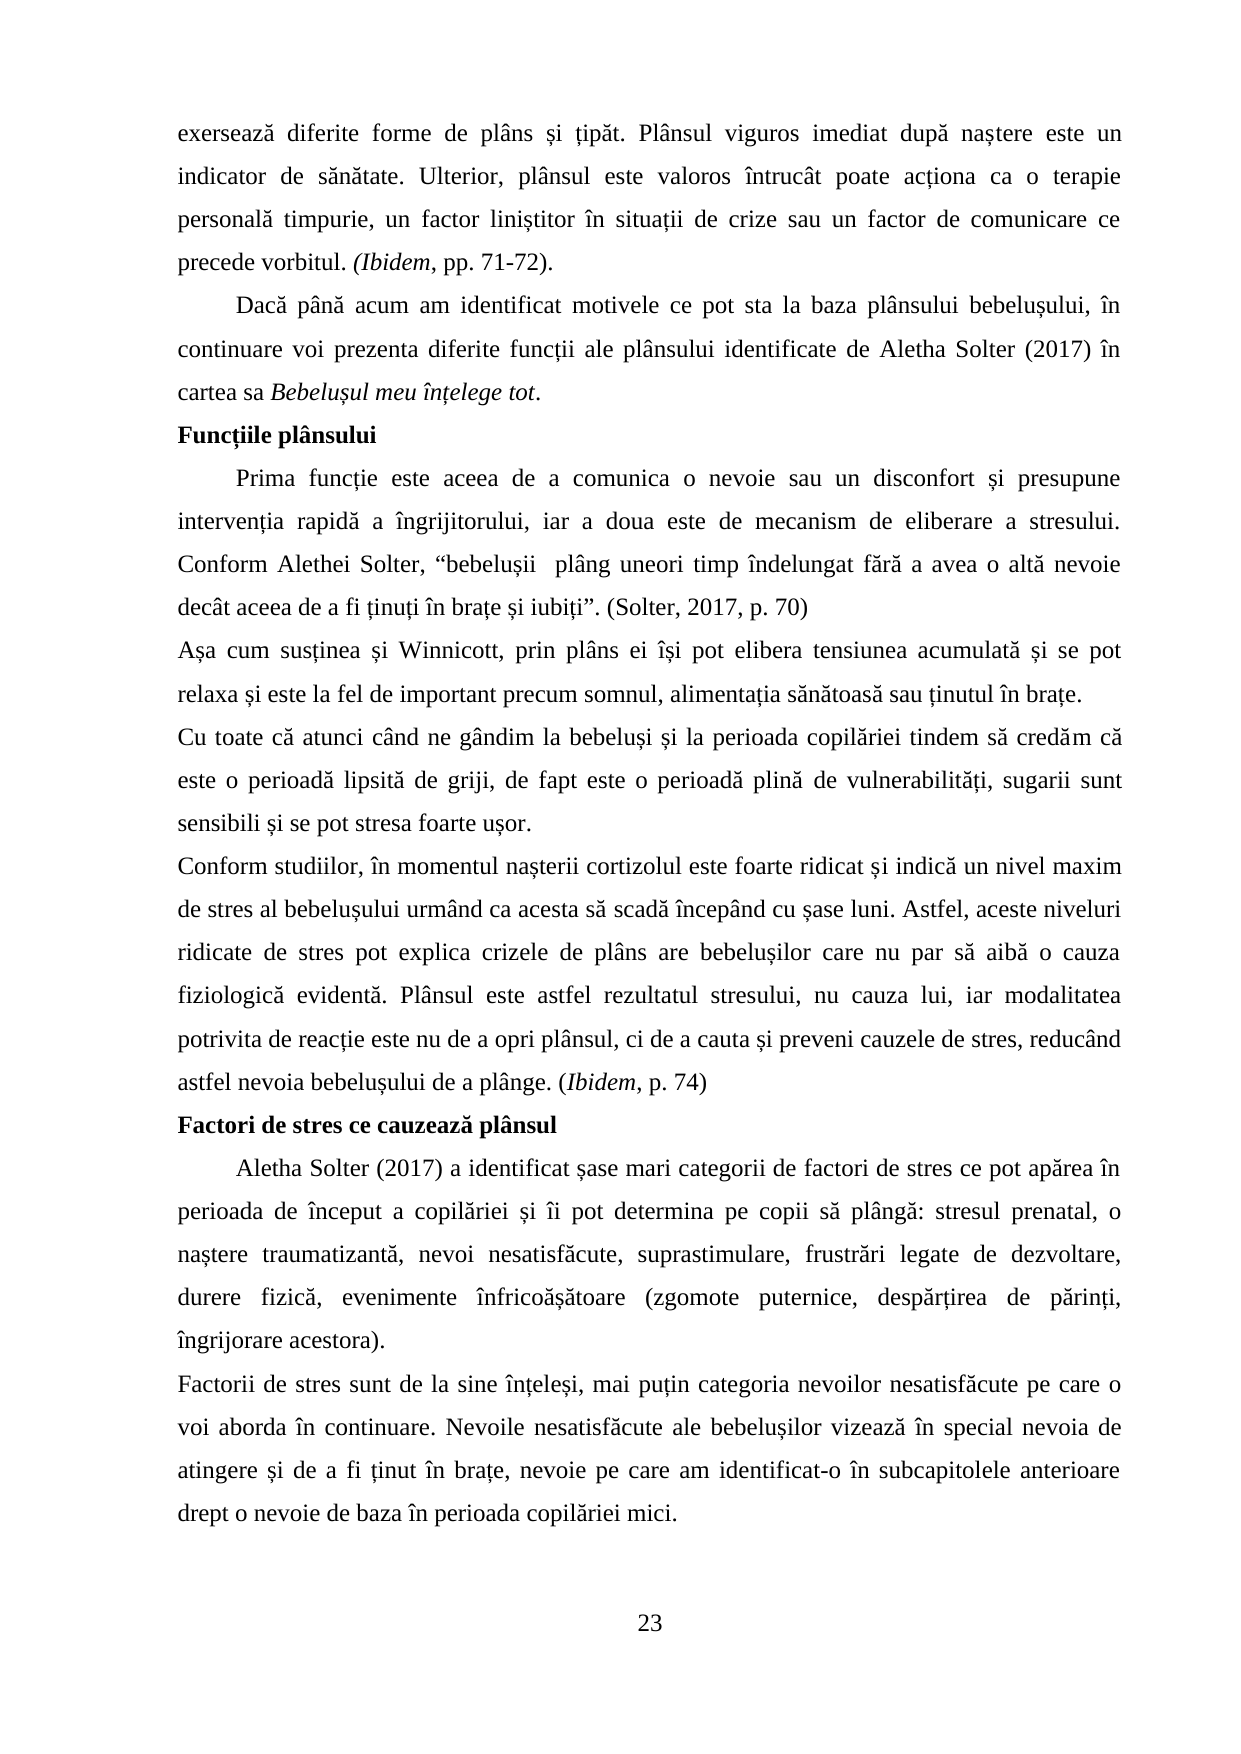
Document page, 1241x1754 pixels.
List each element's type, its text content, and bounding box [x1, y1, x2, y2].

text Funcțiile plânsului [177, 420, 1122, 449]
text Așa cum susținea și Winnicott, prin plâns ei își pot elibera tensiunea acumulată și se pot relaxa și este la fel de important precum somnul, alimentația sănătoasă sau ținutul în brațe. [177, 636, 1122, 707]
text Prima funcție este aceea de a comunica o nevoie sau un disconfort și presupune intervenția rapidă a îngrijitorului, iar a doua este de mecanism de eliberare a stresului. Conform Alethei Solter, “bebelușii plâng uneori timp îndelungat fără a avea o altă nevoie decât aceea de a fi ținuți în brațe și iubiți”. (Solter, 2017, p. 70) [177, 463, 1122, 621]
text Conform studiilor, în momentul nașterii cortizolul este foarte ridicat și indică un nivel maxim de stres al bebelușului urmând ca acesta să scadă începând cu șase luni. Astfel, aceste niveluri ridicate de stres pot explica crizele de plâns are bebelușilor care nu par să aibă o cauza fiziologică evidentă. Plânsul este astfel rezultatul stresului, nu cauza lui, iar modalitatea potrivita de reacție este nu de a opri plânsul, ci de a cauta și preveni cauzele de stres, reducând astfel nevoia bebelușului de a plânge. (Ibidem, p. 74) [177, 851, 1122, 1096]
text Aletha Solter (2017) a identificat șase mari categorii de factori de stres ce pot apărea în perioada de început a copilăriei și îi pot determina pe copii să plângă: stresul prenatal, o naștere traumatizantă, nevoi nesatisfăcute, suprastimulare, frustrări legate de dezvoltare, durere fizică, evenimente înfricoășătoare (zgomote puternice, despărțirea de părinți, îngrijorare acestora). [177, 1153, 1122, 1354]
text Cu toate că atunci când ne gândim la bebeluși și la perioada copilăriei tindem să credăm că este o perioadă lipsită de griji, de fapt este o perioadă plină de vulnerabilități, sugarii sunt sensibili și se pot stresa foarte ușor. [177, 722, 1122, 837]
text Factorii de stres sunt de la sine înțeleși, mai puțin categoria nevoilor nesatisfăcute pe care o voi aborda în continuare. Nevoile nesatisfăcute ale bebelușilor vizează în special nevoia de atingere și de a fi ținut în brațe, nevoie pe care am identificat-o în subcapitolele anterioare drept o nevoie de baza în perioada copilăriei mici. [177, 1369, 1122, 1527]
text Dacă până acum am identificat motivele ce pot sta la baza plânsului bebelușului, în continuare voi prezenta diferite funcții ale plânsului identificate de Aletha Solter (2017) în cartea sa Bebelușul meu înțelege tot. [177, 291, 1122, 406]
text Factori de stres ce cauzează plânsul [177, 1110, 1122, 1139]
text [177, 118, 1122, 276]
